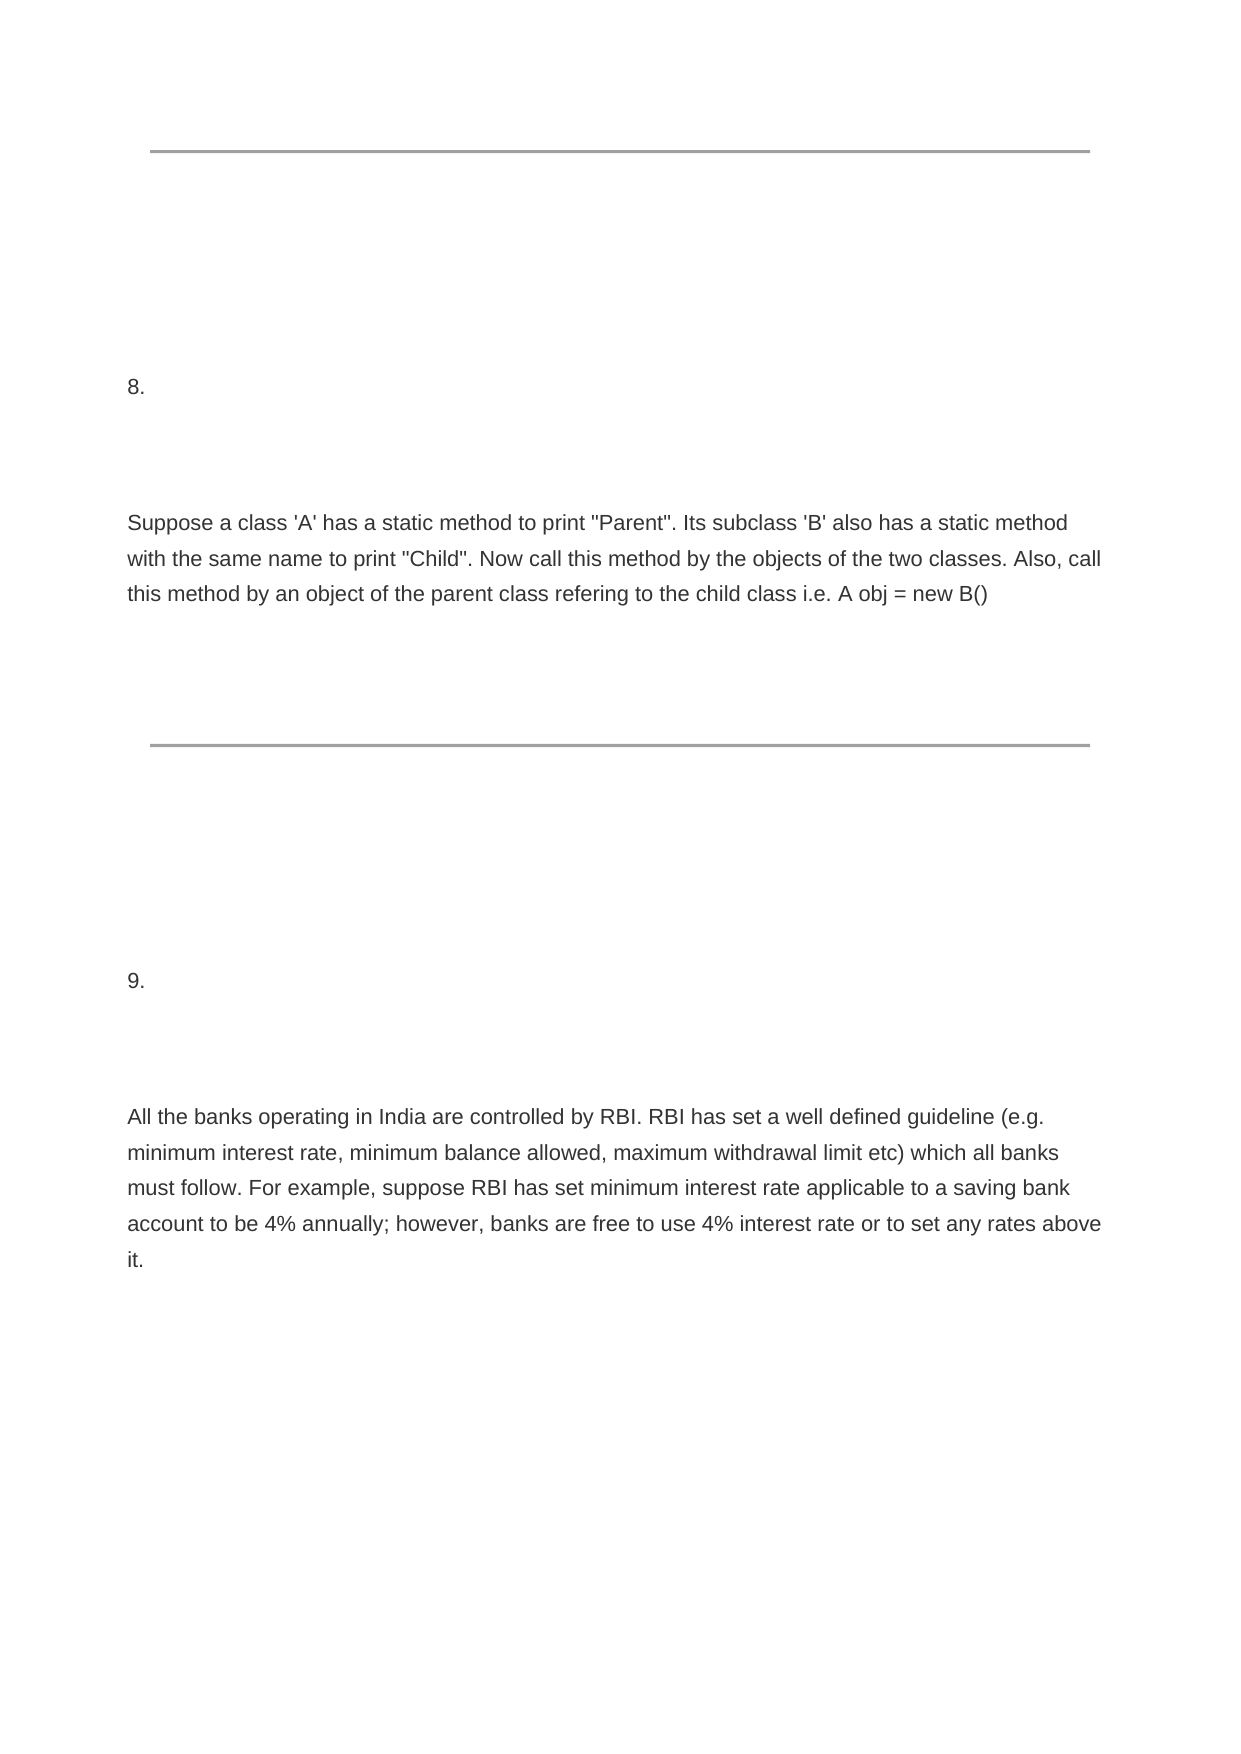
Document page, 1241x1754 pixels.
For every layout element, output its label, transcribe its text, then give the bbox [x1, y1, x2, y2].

text 9. [127, 968, 1113, 993]
text Suppose a class 'A' has a static method to print "Parent". Its subclass 'B' also has a static method with the same name to print "Child". Now call this method by the objects of the two classes. Also, call this method by an object of the parent class refering to the child class i.e. A obj = new B() [127, 510, 1113, 606]
text All the banks operating in India are controlled by RBI. RBI has set a well defined guideline (e.g. minimum interest rate, minimum balance allowed, maximum withdrawal limit etc) which all banks must follow. For example, suppose RBI has set minimum interest rate applicable to a saving bank account to be 4% annually; however, banks are free to use 4% interest rate or to set any rates above it. [127, 1104, 1113, 1272]
text 8. [127, 374, 1113, 399]
